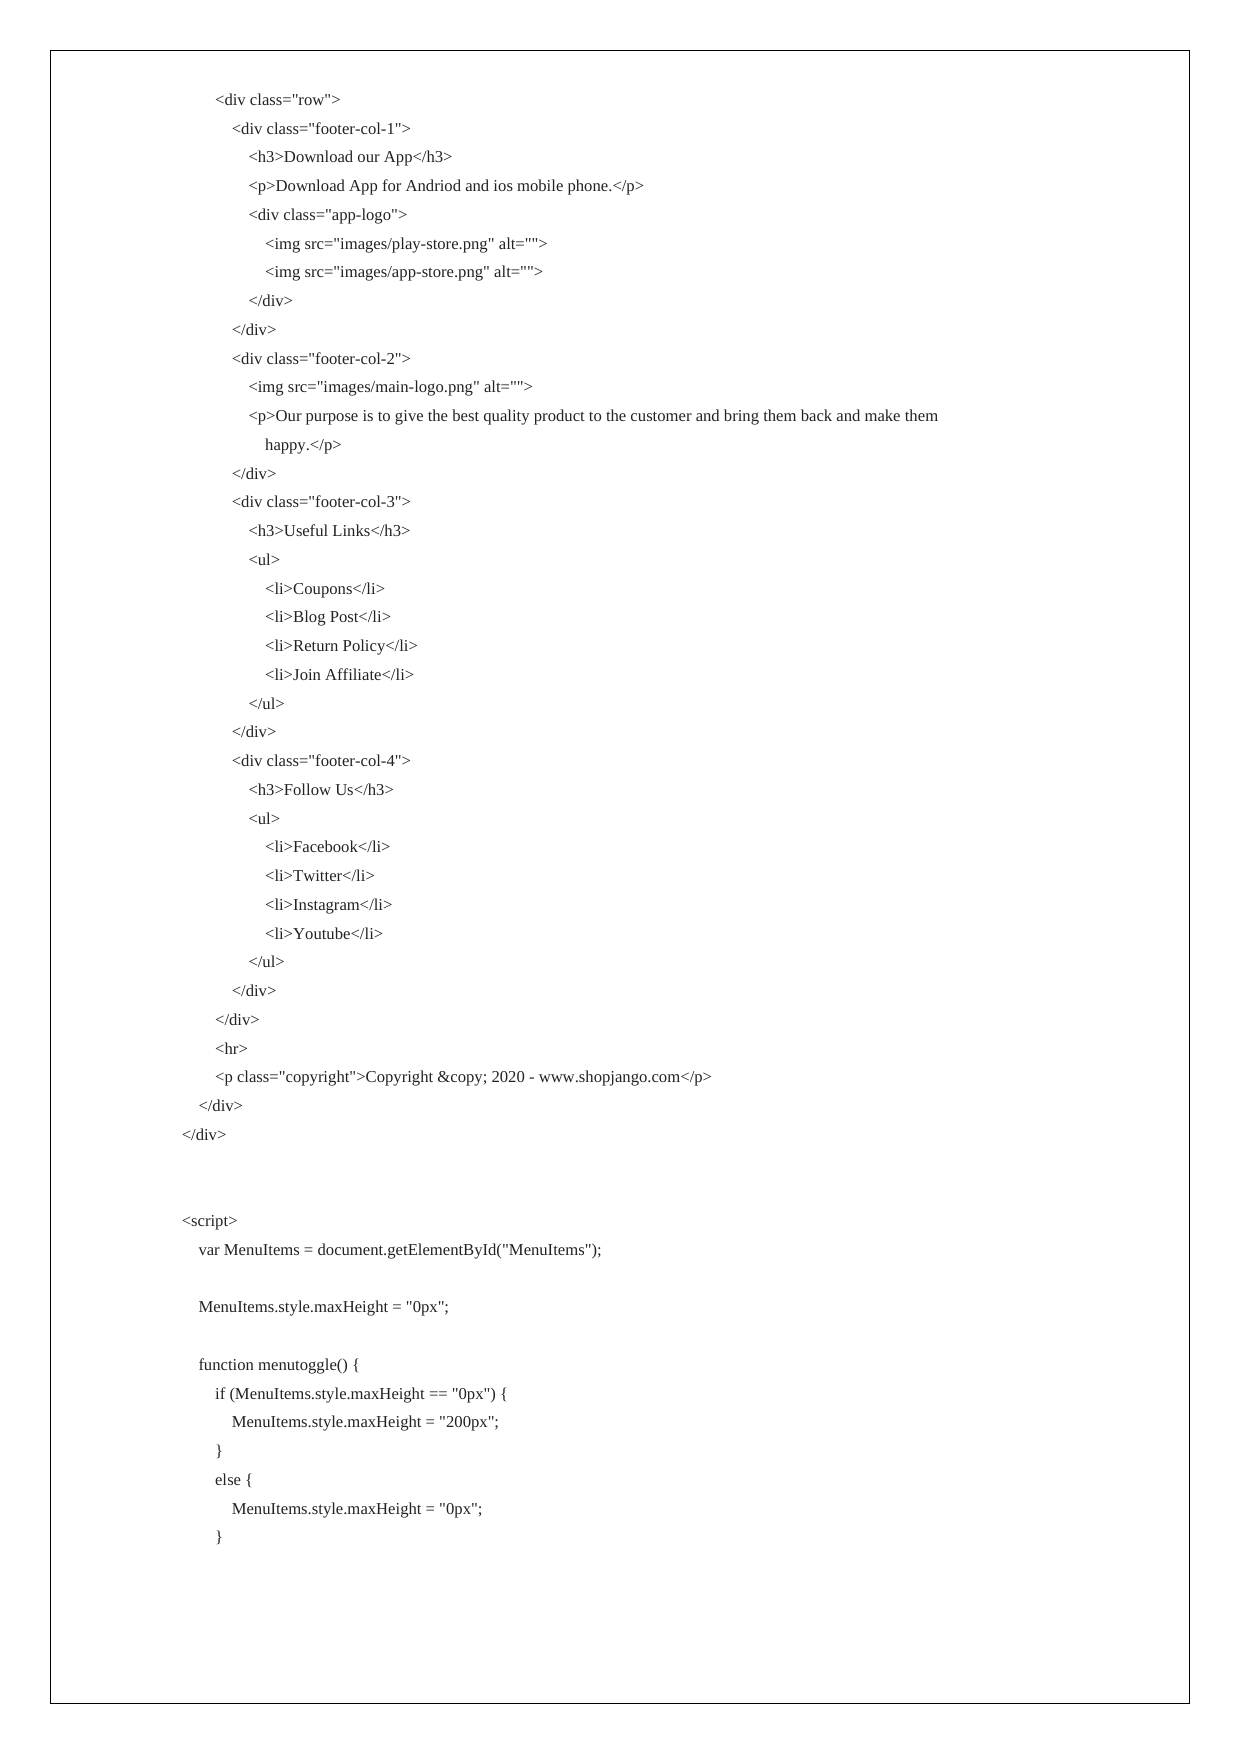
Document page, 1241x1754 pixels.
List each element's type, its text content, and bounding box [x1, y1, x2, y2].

text if (MenuItems.style.maxHeight == "0px") { [165, 1383, 1120, 1403]
text </div> [165, 981, 1120, 1000]
text MenuItems.style.maxHeight = "0px"; [165, 1297, 1120, 1316]
text MenuItems.style.maxHeight = "0px"; [165, 1498, 1120, 1518]
text <div class="app-logo"> [165, 205, 1120, 224]
text } [165, 1441, 1120, 1460]
text </ul> [165, 952, 1120, 971]
text </div> [165, 463, 1120, 483]
text <ul> [165, 808, 1120, 828]
text </div> [165, 1125, 1120, 1144]
text function menutoggle() { [165, 1355, 1120, 1374]
text <div class="footer-col-2"> [165, 348, 1120, 368]
text MenuItems.style.maxHeight = "200px"; [165, 1412, 1120, 1431]
text <li>Twitter</li> [165, 866, 1120, 885]
text <img src="images/play-store.png" alt=""> [165, 233, 1120, 253]
text </div> [165, 291, 1120, 310]
text </ul> [165, 693, 1120, 713]
text <h3>Useful Links</h3> [165, 521, 1120, 540]
text <p>Our purpose is to give the best quality product to the customer and bring them back and make them [165, 406, 1120, 425]
text else { [165, 1470, 1120, 1489]
text <div class="row"> [165, 90, 1120, 109]
text </div> [165, 1010, 1120, 1029]
text <h3>Follow Us</h3> [165, 780, 1120, 799]
text <hr> [165, 1038, 1120, 1058]
text <li>Join Affiliate</li> [165, 665, 1120, 684]
text <li>Youtube</li> [165, 923, 1120, 943]
text <p>Download App for Andriod and ios mobile phone.</p> [165, 176, 1120, 195]
text <div class="footer-col-1"> [165, 118, 1120, 138]
text </div> [165, 1096, 1120, 1115]
text happy.</p> [165, 435, 1120, 454]
text <p class="copyright">Copyright &copy; 2020 - www.shopjango.com</p> [165, 1067, 1120, 1086]
text <script> [165, 1211, 1120, 1230]
text <li>Blog Post</li> [165, 607, 1120, 626]
text <div class="footer-col-3"> [165, 492, 1120, 511]
text </div> [165, 320, 1120, 339]
text <li>Facebook</li> [165, 837, 1120, 856]
text <h3>Download our App</h3> [165, 147, 1120, 166]
text } [165, 1527, 1120, 1546]
text </div> [165, 722, 1120, 741]
text <li>Return Policy</li> [165, 636, 1120, 655]
text <div class="footer-col-4"> [165, 751, 1120, 770]
text <ul> [165, 550, 1120, 569]
text <img src="images/app-store.png" alt=""> [165, 262, 1120, 281]
text <li>Coupons</li> [165, 578, 1120, 598]
text <li>Instagram</li> [165, 895, 1120, 914]
text var MenuItems = document.getElementById("MenuItems"); [165, 1240, 1120, 1259]
text <img src="images/main-logo.png" alt=""> [165, 377, 1120, 396]
